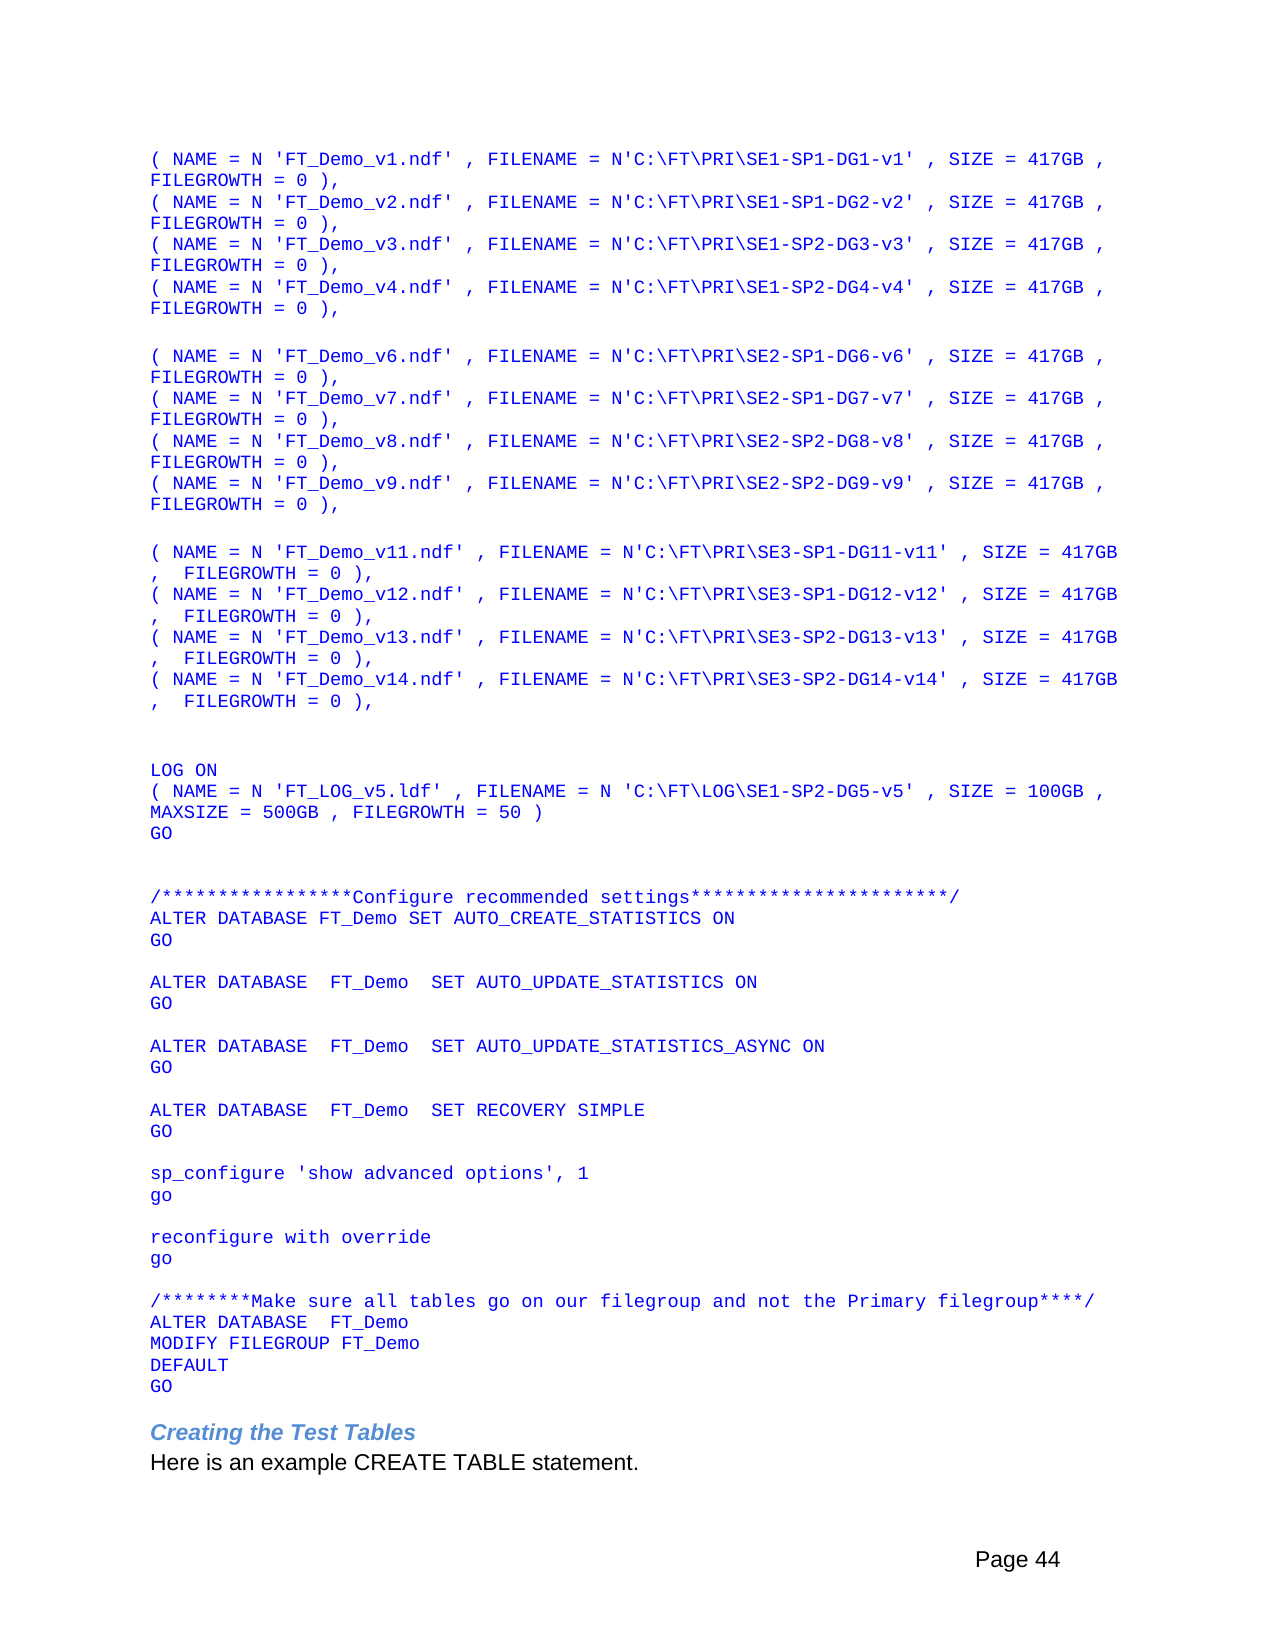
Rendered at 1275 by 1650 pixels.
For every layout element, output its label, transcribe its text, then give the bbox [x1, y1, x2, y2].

text ( NAME = N 'FT_Demo_v8.ndf' , FILENAME = N'C:\FT\PRI\SE2-SP2-DG8-v8' , SIZE = 417GB , FILEGROWTH = 0 ), [150, 431, 1125, 474]
text GO [150, 824, 1125, 845]
text ALTER DATABASE FT_Demo SET RECOVERY SIMPLE [150, 1100, 1125, 1122]
text go [150, 1249, 1125, 1270]
text GO [150, 1058, 1125, 1079]
text Here is an example CREATE TABLE statement. [150, 1449, 1125, 1475]
text ALTER DATABASE FT_Demo SET AUTO_CREATE_STATISTICS ON [150, 909, 1125, 930]
text ( NAME = N 'FT_Demo_v13.ndf' , FILENAME = N'C:\FT\PRI\SE3-SP2-DG13-v13' , SIZE = 417GB , FILEGROWTH = 0 ), [150, 628, 1125, 670]
text ( NAME = N 'FT_Demo_v2.ndf' , FILENAME = N'C:\FT\PRI\SE1-SP1-DG2-v2' , SIZE = 417GB , FILEGROWTH = 0 ), [150, 192, 1125, 235]
text ( NAME = N 'FT_Demo_v14.ndf' , FILENAME = N'C:\FT\PRI\SE3-SP2-DG14-v14' , SIZE = 417GB , FILEGROWTH = 0 ), [150, 670, 1125, 713]
text /*****************Configure recommended settings***********************/ [150, 888, 1125, 909]
text ALTER DATABASE FT_Demo SET AUTO_UPDATE_STATISTICS ON [150, 973, 1125, 994]
text ( NAME = N 'FT_Demo_v12.ndf' , FILENAME = N'C:\FT\PRI\SE3-SP1-DG12-v12' , SIZE = 417GB , FILEGROWTH = 0 ), [150, 585, 1125, 628]
text ( NAME = N 'FT_LOG_v5.ldf' , FILENAME = N 'C:\FT\LOG\SE1-SP2-DG5-v5' , SIZE = 100GB , MAXSIZE = 500GB , FILEGROWTH = 50 ) [150, 782, 1125, 824]
text GO [150, 1377, 1125, 1398]
text /********Make sure all tables go on our filegroup and not the Primary filegroup****/ [150, 1292, 1125, 1313]
text reconfigure with override [150, 1228, 1125, 1249]
text ( NAME = N 'FT_Demo_v4.ndf' , FILENAME = N'C:\FT\PRI\SE1-SP2-DG4-v4' , SIZE = 417GB , FILEGROWTH = 0 ), [150, 277, 1125, 320]
text ( NAME = N 'FT_Demo_v1.ndf' , FILENAME = N'C:\FT\PRI\SE1-SP1-DG1-v1' , SIZE = 417GB , FILEGROWTH = 0 ), [150, 150, 1125, 192]
text ( NAME = N 'FT_Demo_v7.ndf' , FILENAME = N'C:\FT\PRI\SE2-SP1-DG7-v7' , SIZE = 417GB , FILEGROWTH = 0 ), [150, 389, 1125, 431]
text ALTER DATABASE FT_Demo SET AUTO_UPDATE_STATISTICS_ASYNC ON [150, 1037, 1125, 1058]
text ( NAME = N 'FT_Demo_v3.ndf' , FILENAME = N'C:\FT\PRI\SE1-SP2-DG3-v3' , SIZE = 417GB , FILEGROWTH = 0 ), [150, 235, 1125, 277]
text GO [150, 1122, 1125, 1143]
text LOG ON [150, 760, 1125, 782]
text go [150, 1185, 1125, 1207]
text MODIFY FILEGROUP FT_Demo [150, 1334, 1125, 1355]
text DEFAULT [150, 1355, 1125, 1377]
text ( NAME = N 'FT_Demo_v6.ndf' , FILENAME = N'C:\FT\PRI\SE2-SP1-DG6-v6' , SIZE = 417GB , FILEGROWTH = 0 ), [150, 346, 1125, 389]
text GO [150, 994, 1125, 1015]
subtitle Creating the Test Tables [150, 1419, 1125, 1445]
text ( NAME = N 'FT_Demo_v11.ndf' , FILENAME = N'C:\FT\PRI\SE3-SP1-DG11-v11' , SIZE = 417GB , FILEGROWTH = 0 ), [150, 543, 1125, 585]
text ALTER DATABASE FT_Demo [150, 1313, 1125, 1334]
text ( NAME = N 'FT_Demo_v9.ndf' , FILENAME = N'C:\FT\PRI\SE2-SP2-DG9-v9' , SIZE = 417GB , FILEGROWTH = 0 ), [150, 474, 1125, 516]
text GO [150, 930, 1125, 952]
text sp_configure 'show advanced options', 1 [150, 1164, 1125, 1185]
